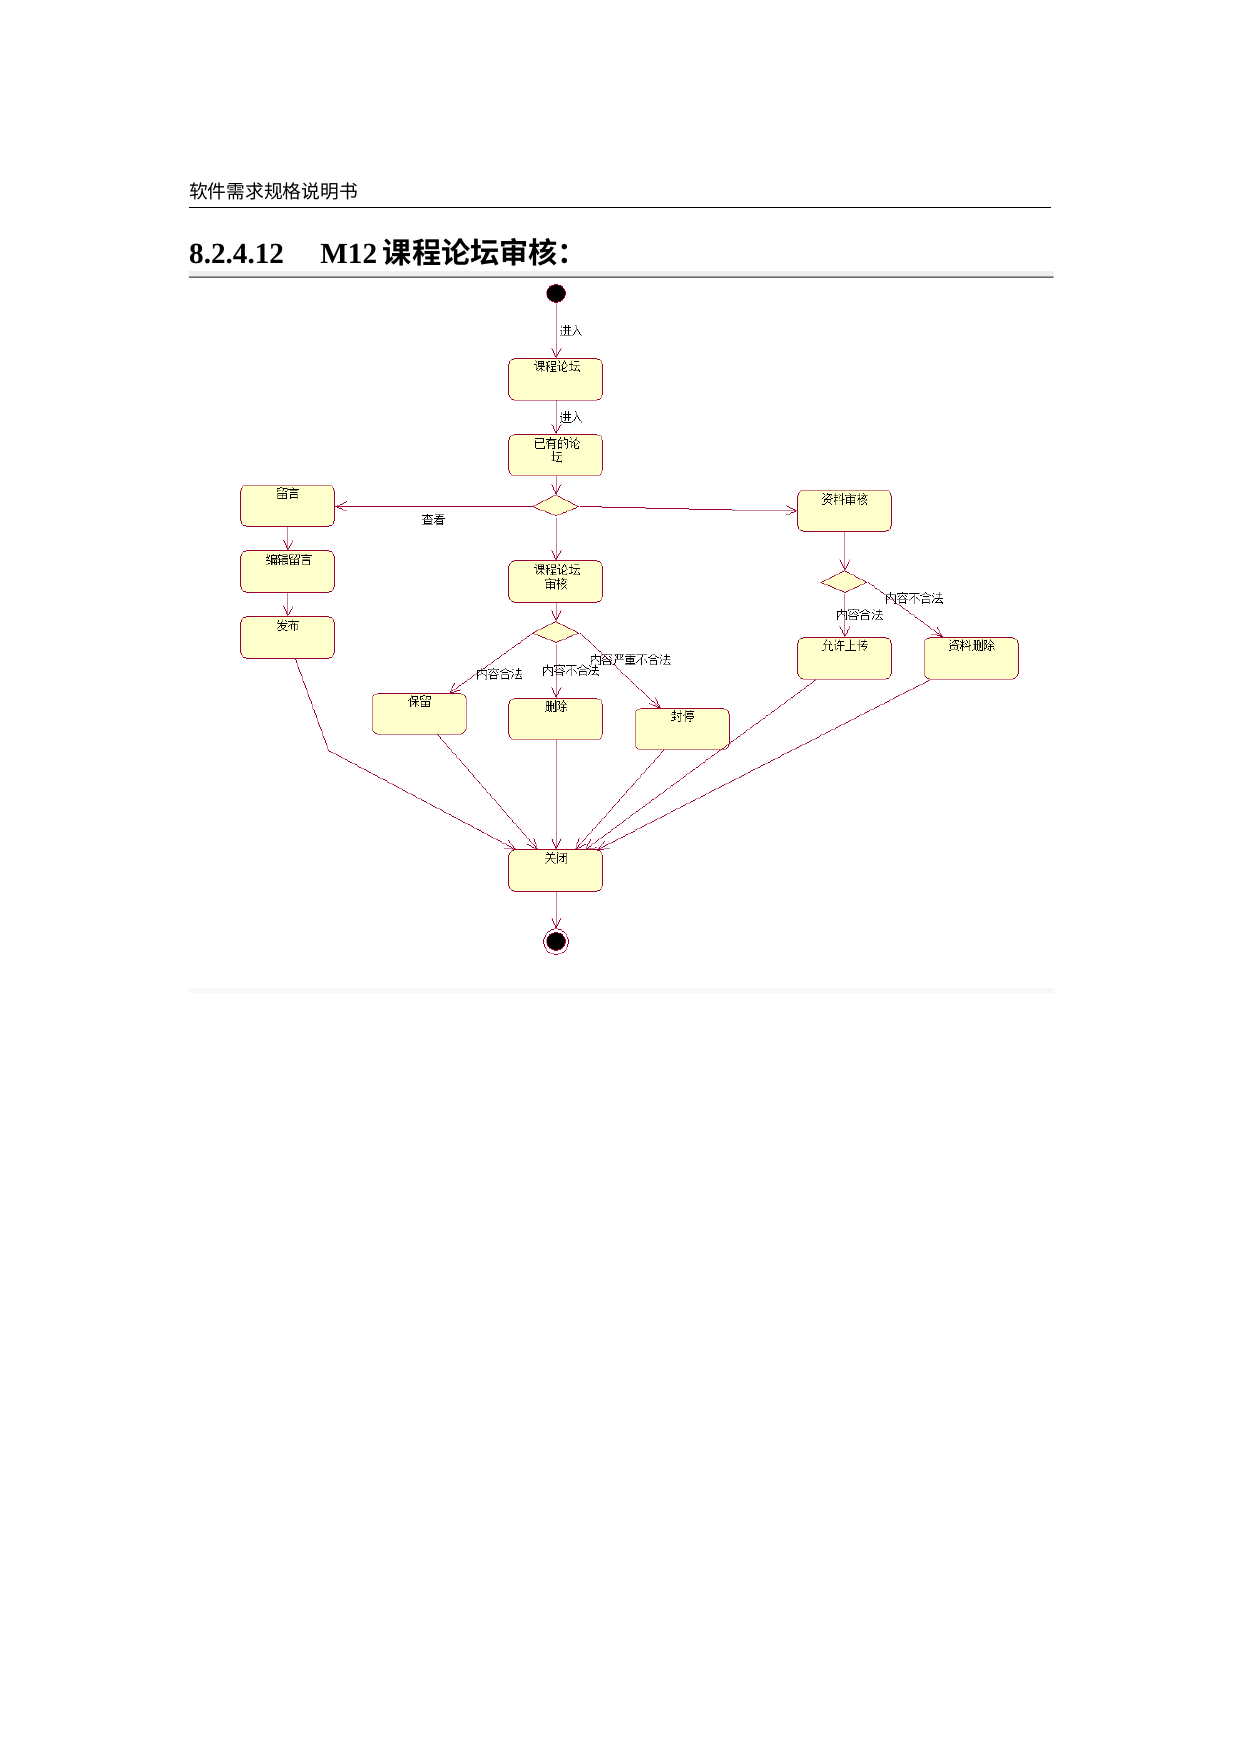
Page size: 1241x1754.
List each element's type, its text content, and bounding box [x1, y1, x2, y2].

picture [188, 271, 1054, 993]
subtitle M12课程论坛审核： [189, 229, 1051, 271]
